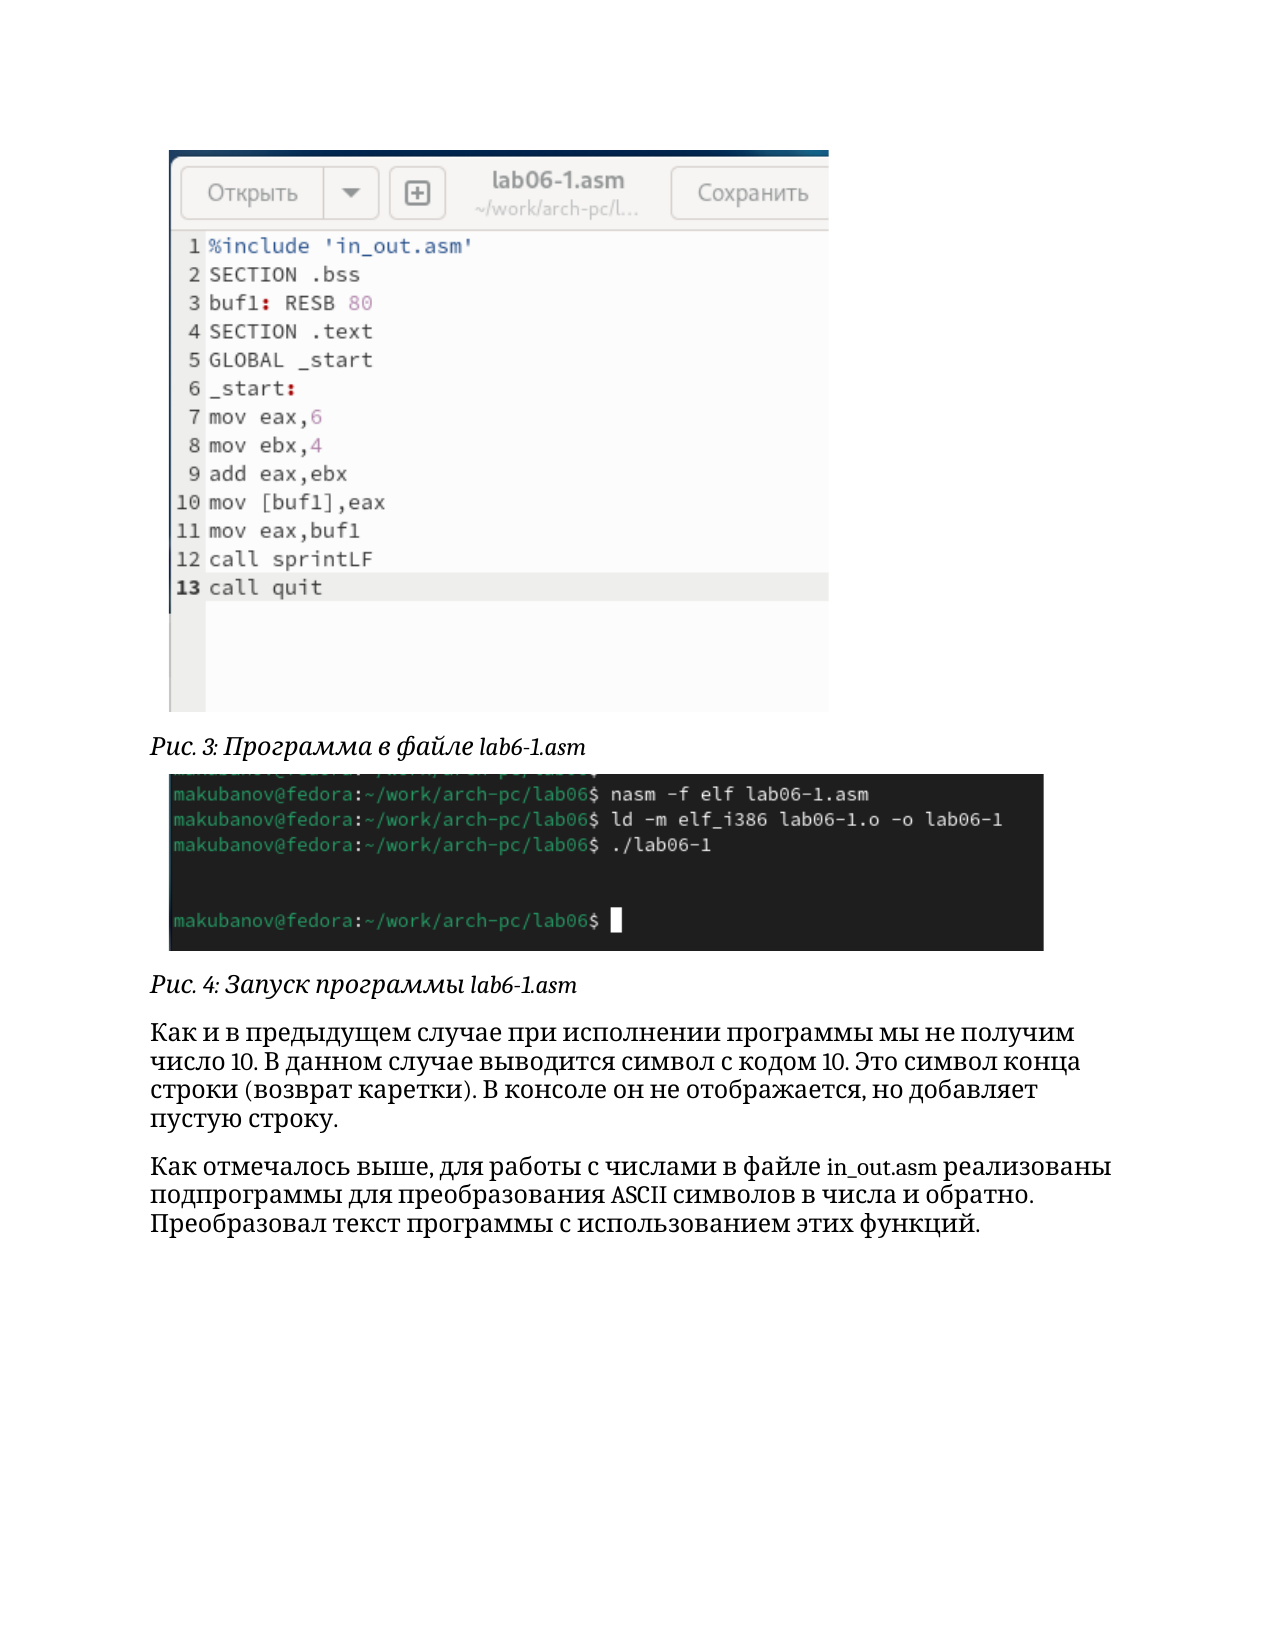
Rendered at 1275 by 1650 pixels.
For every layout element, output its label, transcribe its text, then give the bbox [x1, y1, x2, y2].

picture [168, 774, 1044, 951]
text Как и в предыдущем случае при исполнении программы мы не получим число 10. В данном случае выводится символ с кодом 10. Это символ конца строки (возврат каретки). В консоле он не отображается, но добавляет пустую строку. [150, 1019, 1125, 1134]
picture [168, 150, 829, 712]
text Рис. 4: Запуск программы lab6-1.asm [150, 971, 1125, 1000]
text Как отмечалось выше, для работы с числами в файле in_out.asm реализованы подпрограммы для преобразования ASCII символов в числа и обратно. Преобразовал текст программы с использованием этих функций. [150, 1153, 1125, 1239]
text Рис. 3: Программа в файле lab6-1.asm [150, 733, 1125, 762]
